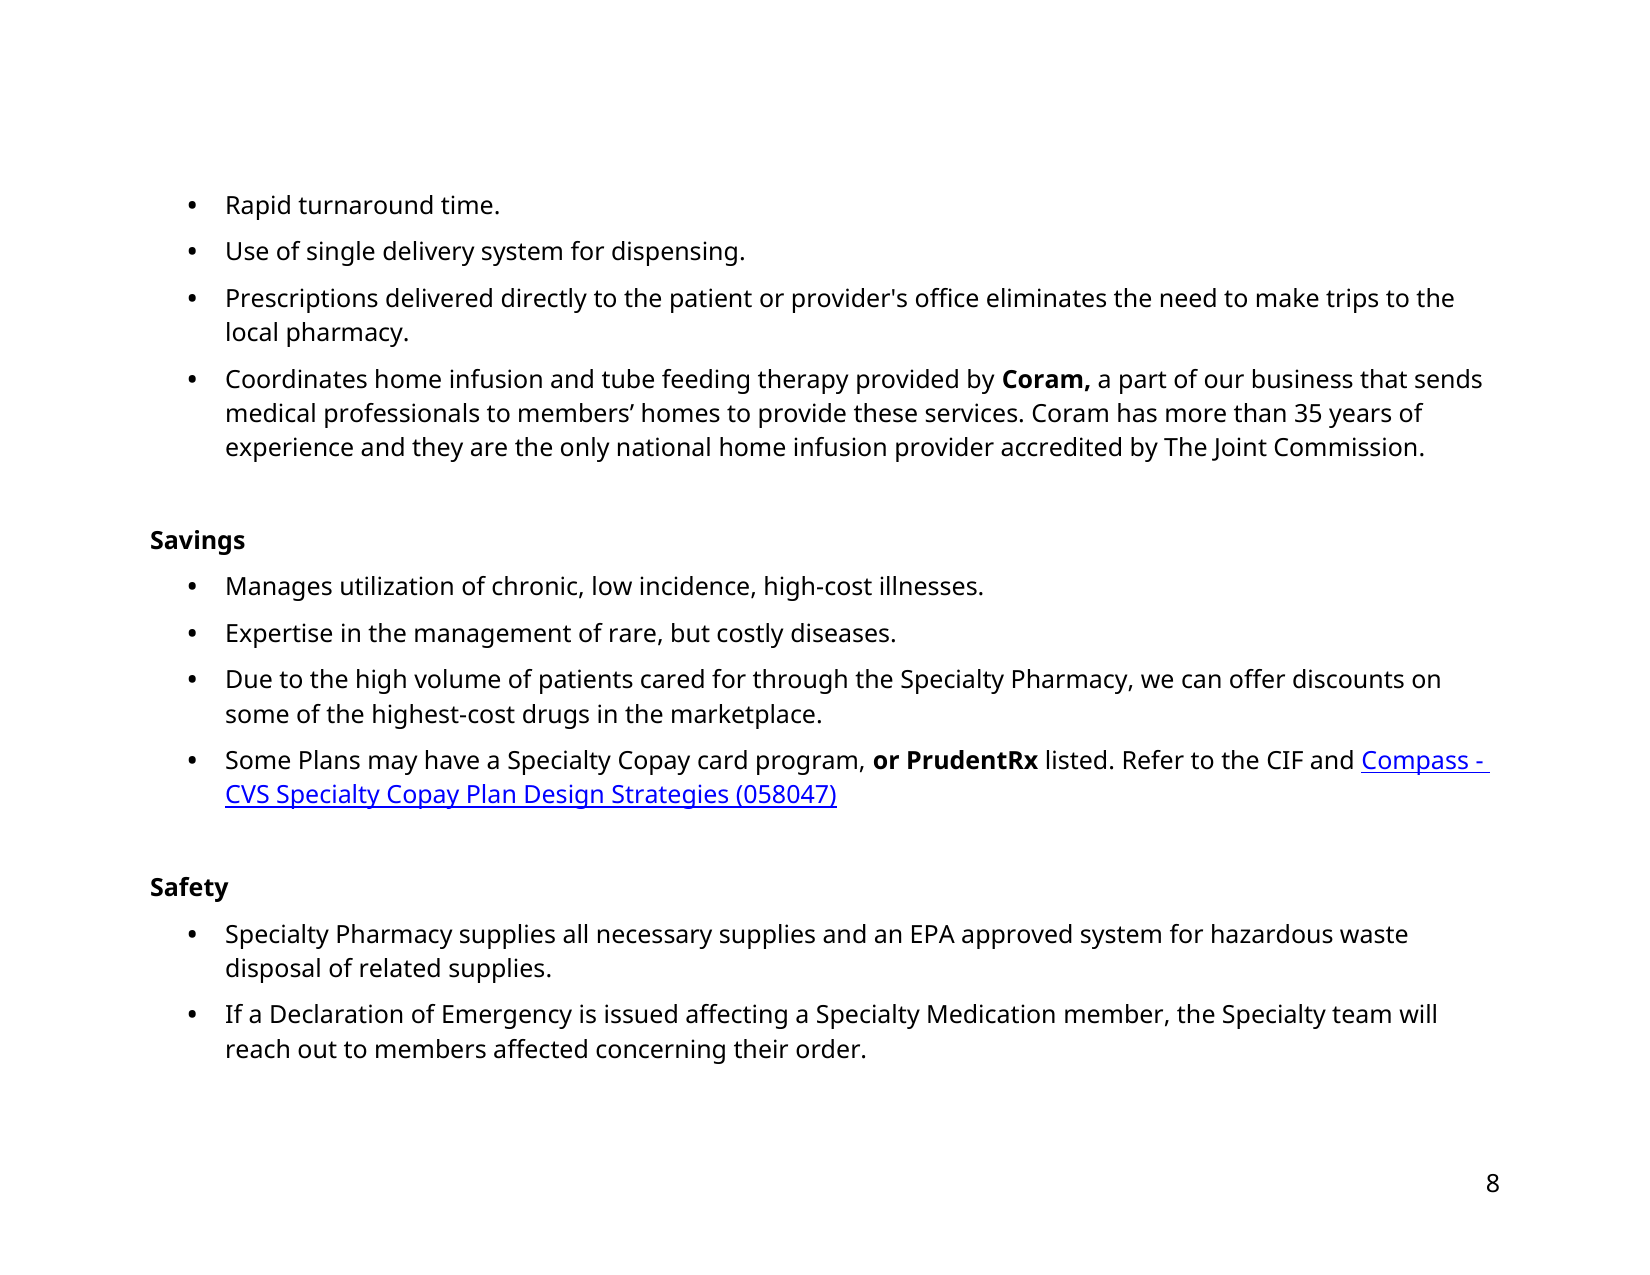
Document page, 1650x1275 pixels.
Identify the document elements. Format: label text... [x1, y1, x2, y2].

list Use of single delivery system for dispensing. [187, 234, 1500, 268]
list Rapid turnaround time. [187, 187, 1500, 222]
list Some Plans may have a Specialty Copay card program, or PrudentRx listed. Refer to the CIF and Compass - CVS Specialty Copay Plan Design Strategies (058047) [187, 743, 1500, 811]
list Manages utilization of chronic, low incidence, high-cost illnesses. [187, 569, 1500, 603]
list Coordinates home infusion and tube feeding therapy provided by Coram, a part of our business that sends medical professionals to members’ homes to provide these services. Coram has more than 35 years of experience and they are the only national home infusion provider accredited by The Joint Commission. [187, 361, 1500, 463]
text Savings [150, 522, 1500, 557]
text Safety [150, 870, 1500, 904]
list If a Declaration of Emergency is issued affecting a Specialty Medication member, the Specialty team will reach out to members affected concerning their order. [187, 997, 1500, 1065]
list Specialty Pharmacy supplies all necessary supplies and an EPA approved system for hazardous waste disposal of related supplies. [187, 917, 1500, 985]
list Expertise in the management of rare, but costly diseases. [187, 616, 1500, 650]
list Due to the high volume of patients cared for through the Specialty Pharmacy, we can offer discounts on some of the highest-cost drugs in the marketplace. [187, 662, 1500, 730]
list Prescriptions delivered directly to the patient or provider's office eliminates the need to make trips to the local pharmacy. [187, 281, 1500, 349]
